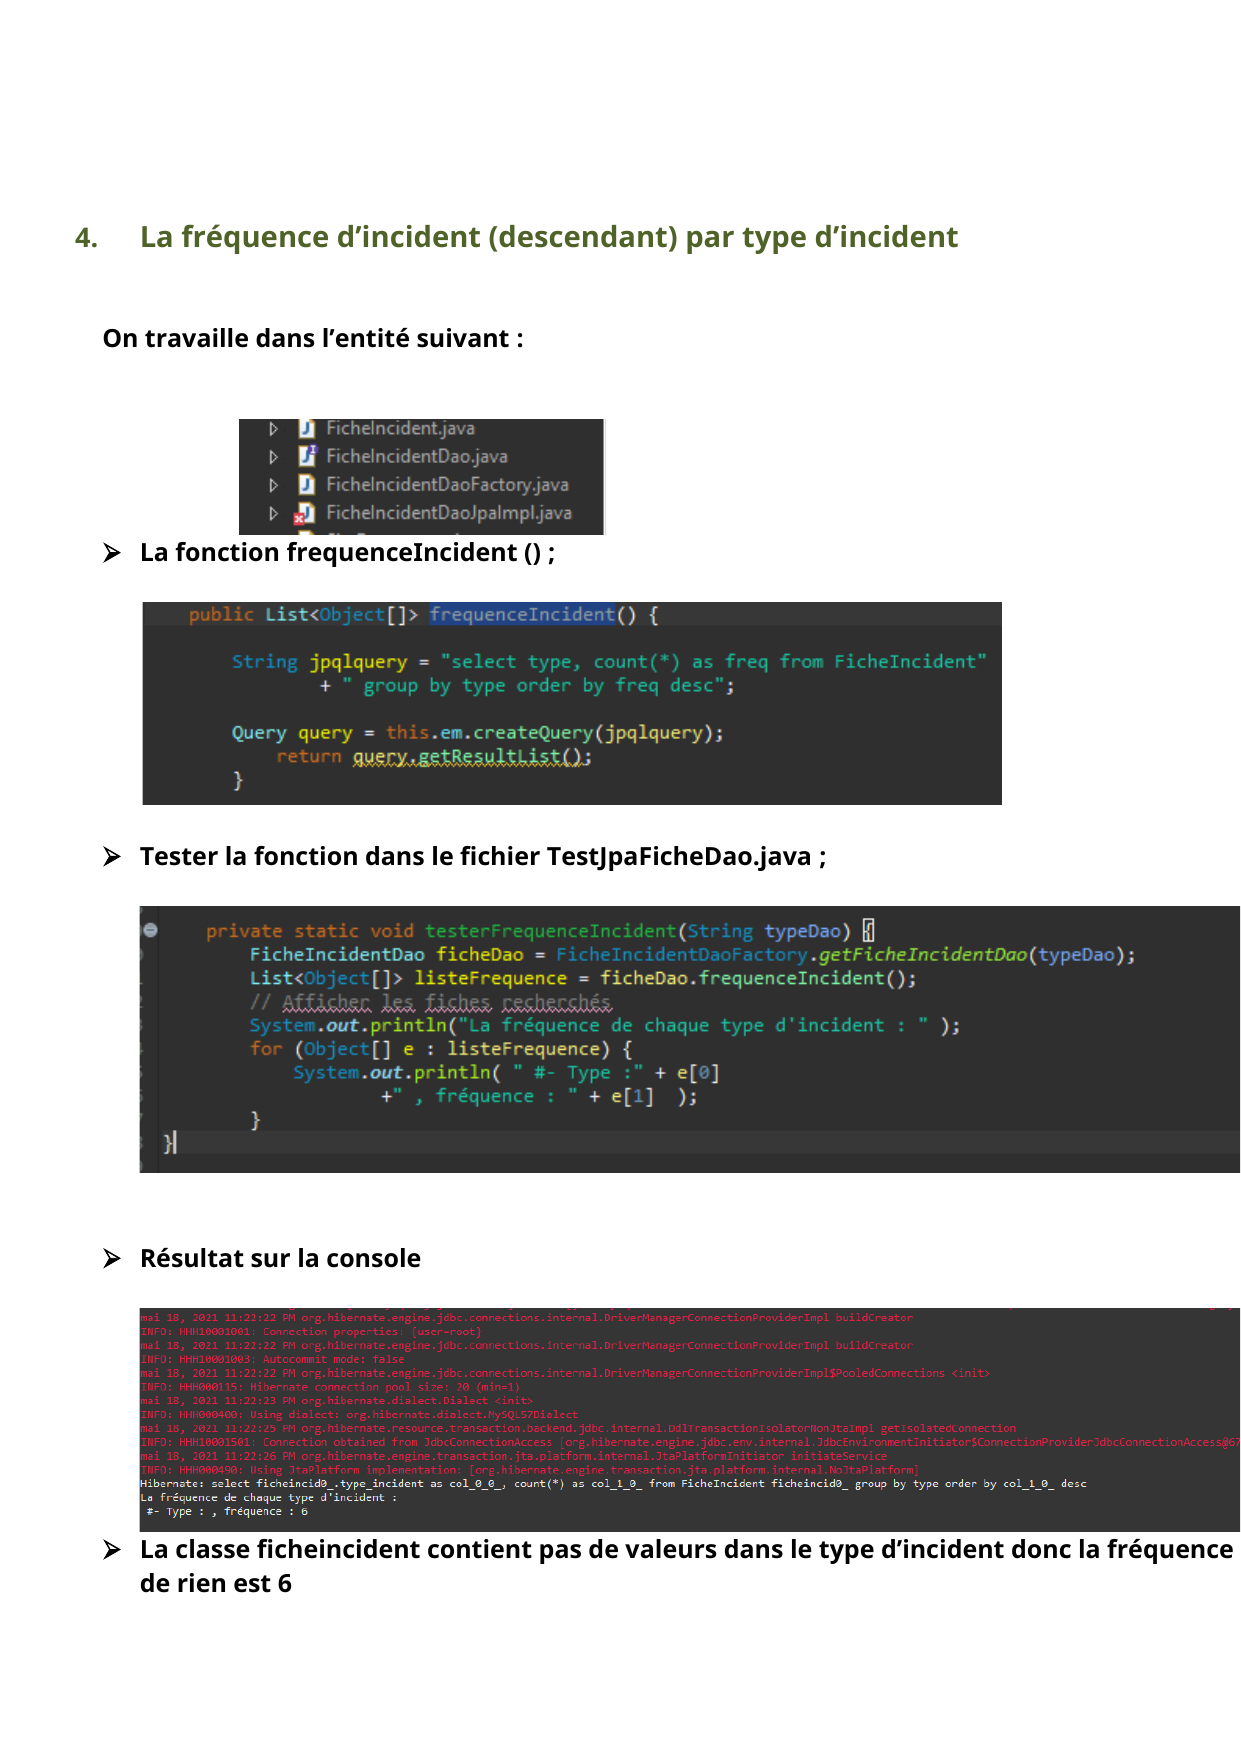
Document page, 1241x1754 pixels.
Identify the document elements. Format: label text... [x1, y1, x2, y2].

list La fréquence d’incident (descendant) par type d’incident [75, 217, 1240, 256]
picture [139, 906, 1241, 1173]
list On travaille dans l’entité suivant : [102, 320, 924, 354]
picture [139, 1308, 1241, 1532]
list La classe ficheincident contient pas de valeurs dans le type d’incident donc la fréquence de rien est 6 [102, 1532, 1240, 1600]
picture [142, 602, 1002, 805]
list Tester la fonction dans le fichier TestJpaFicheDao.java ; [102, 838, 1240, 873]
list La fonction frequenceIncident () ; [102, 535, 1240, 569]
picture [239, 419, 607, 535]
list Résultat sur la console [102, 1240, 1240, 1274]
